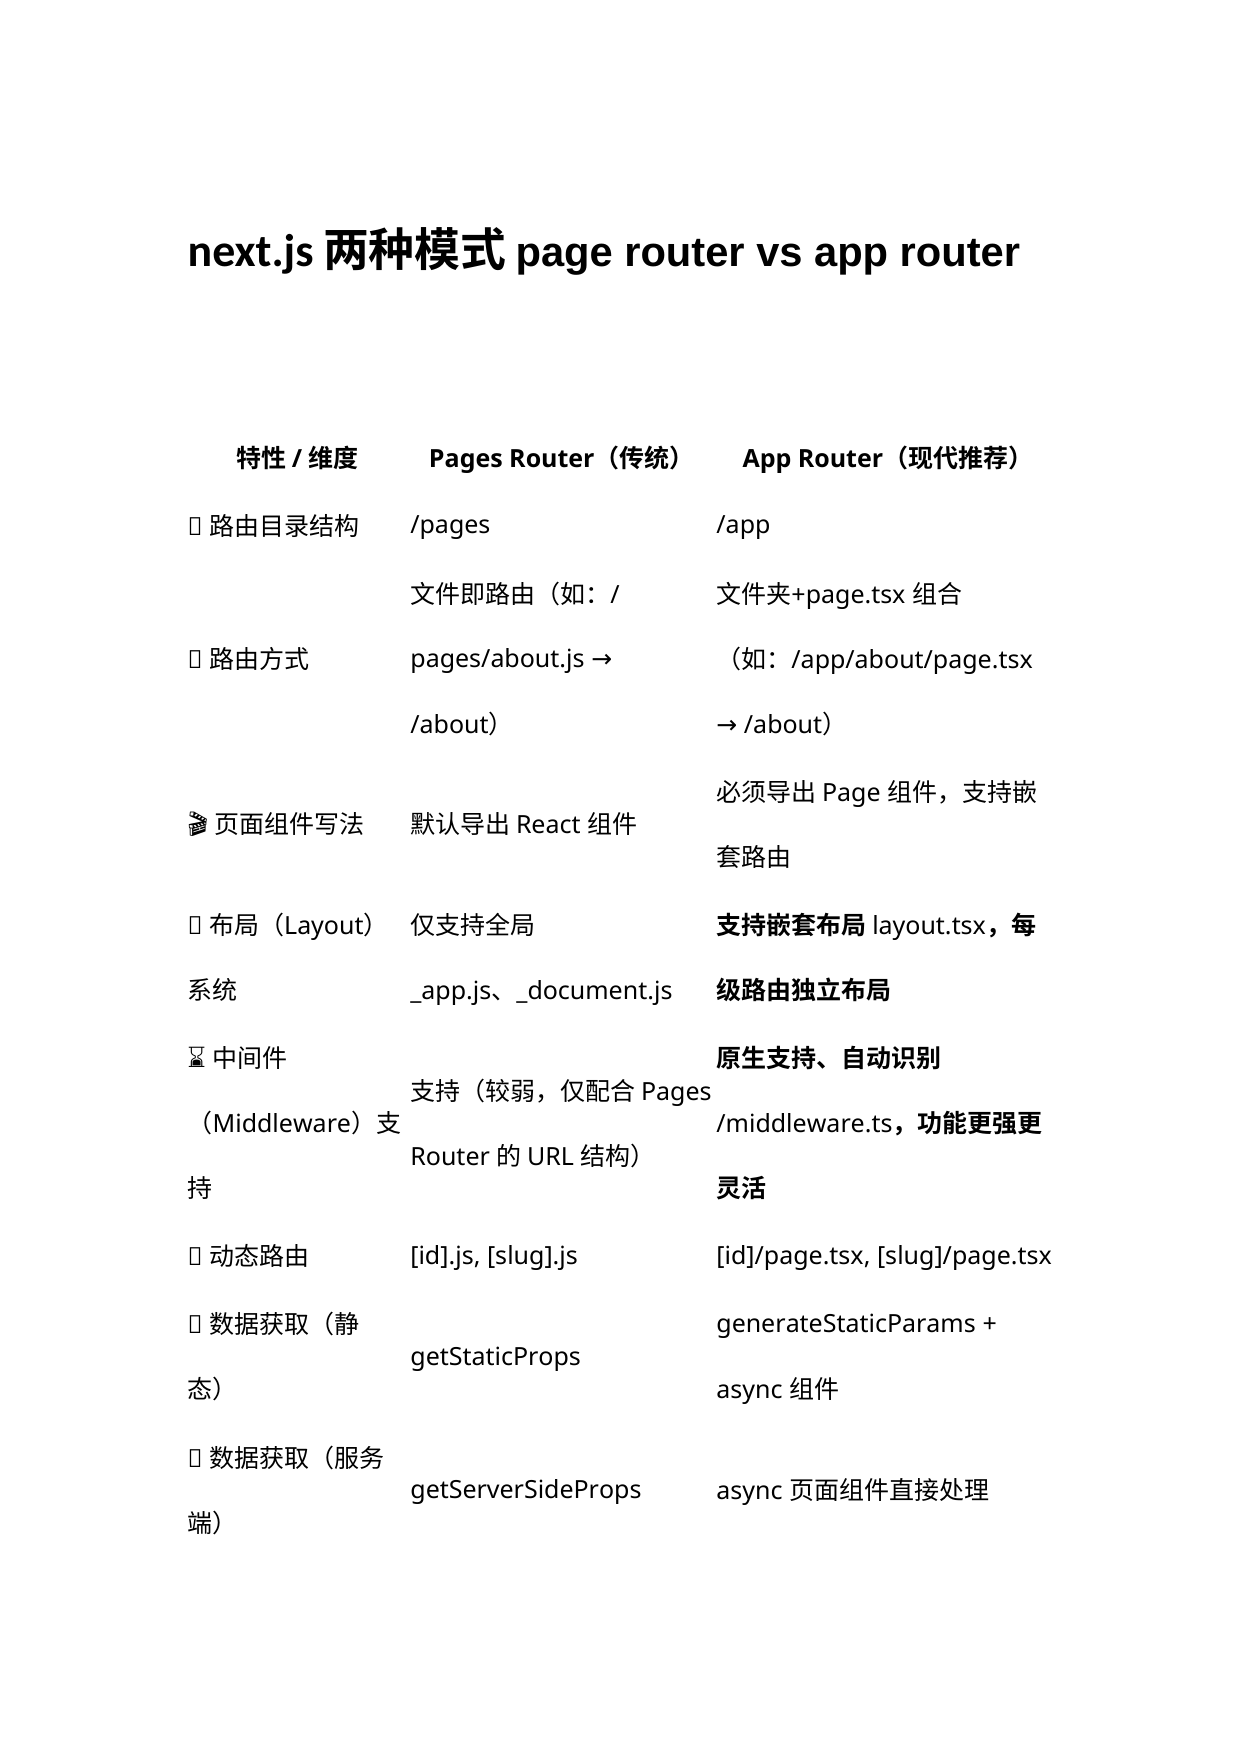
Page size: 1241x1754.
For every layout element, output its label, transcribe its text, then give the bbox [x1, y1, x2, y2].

table_cell 必须导出 Page 组件，支持嵌套路由 [715, 756, 1061, 889]
table_cell 🎬 页面组件写法 [186, 756, 408, 889]
table_cell 文件即路由（如：/pages/about.js → /about） [409, 558, 715, 756]
table_cell 🔁 动态路由 [186, 1221, 408, 1289]
table_cell 📁 路由目录结构 [186, 490, 408, 558]
table_cell generateStaticParams + async 组件 [715, 1289, 1061, 1422]
table_cell 仅支持全局 _app.js、_document.js [409, 890, 715, 1023]
table_cell 支持（较弱，仅配合 Pages Router 的 URL 结构） [409, 1023, 715, 1221]
table_header 特性 / 维度 [186, 422, 408, 490]
table_cell getServerSideProps [409, 1422, 715, 1555]
table_cell 支持嵌套布局 layout.tsx，每级路由独立布局 [715, 890, 1061, 1023]
subtitle next.js两种模式page router vs app router [187, 197, 1053, 295]
table_cell /pages [409, 490, 715, 558]
table_cell 默认导出 React 组件 [409, 756, 715, 889]
table_cell /app [715, 490, 1061, 558]
table_cell [id]/page.tsx, [slug]/page.tsx [715, 1221, 1061, 1289]
table_cell 🔌 数据获取（静态） [186, 1289, 408, 1422]
table_cell [id].js, [slug].js [409, 1221, 715, 1289]
table_cell 文件夹+page.tsx 组合（如：/app/about/page.tsx → /about） [715, 558, 1061, 756]
table_cell 🧭 路由方式 [186, 558, 408, 756]
table_cell 原生支持、自动识别 /middleware.ts，功能更强更灵活 [715, 1023, 1061, 1221]
table_cell 🔄 数据获取（服务端） [186, 1422, 408, 1555]
table_header Pages Router（传统） [409, 422, 715, 490]
table_cell async 页面组件直接处理 [715, 1422, 1061, 1555]
table_cell 🧱 布局（Layout）系统 [186, 890, 408, 1023]
table_cell ⌛ 中间件（Middleware）支持 [186, 1023, 408, 1221]
table_cell getStaticProps [409, 1289, 715, 1422]
table_header App Router（现代推荐） [715, 422, 1061, 490]
